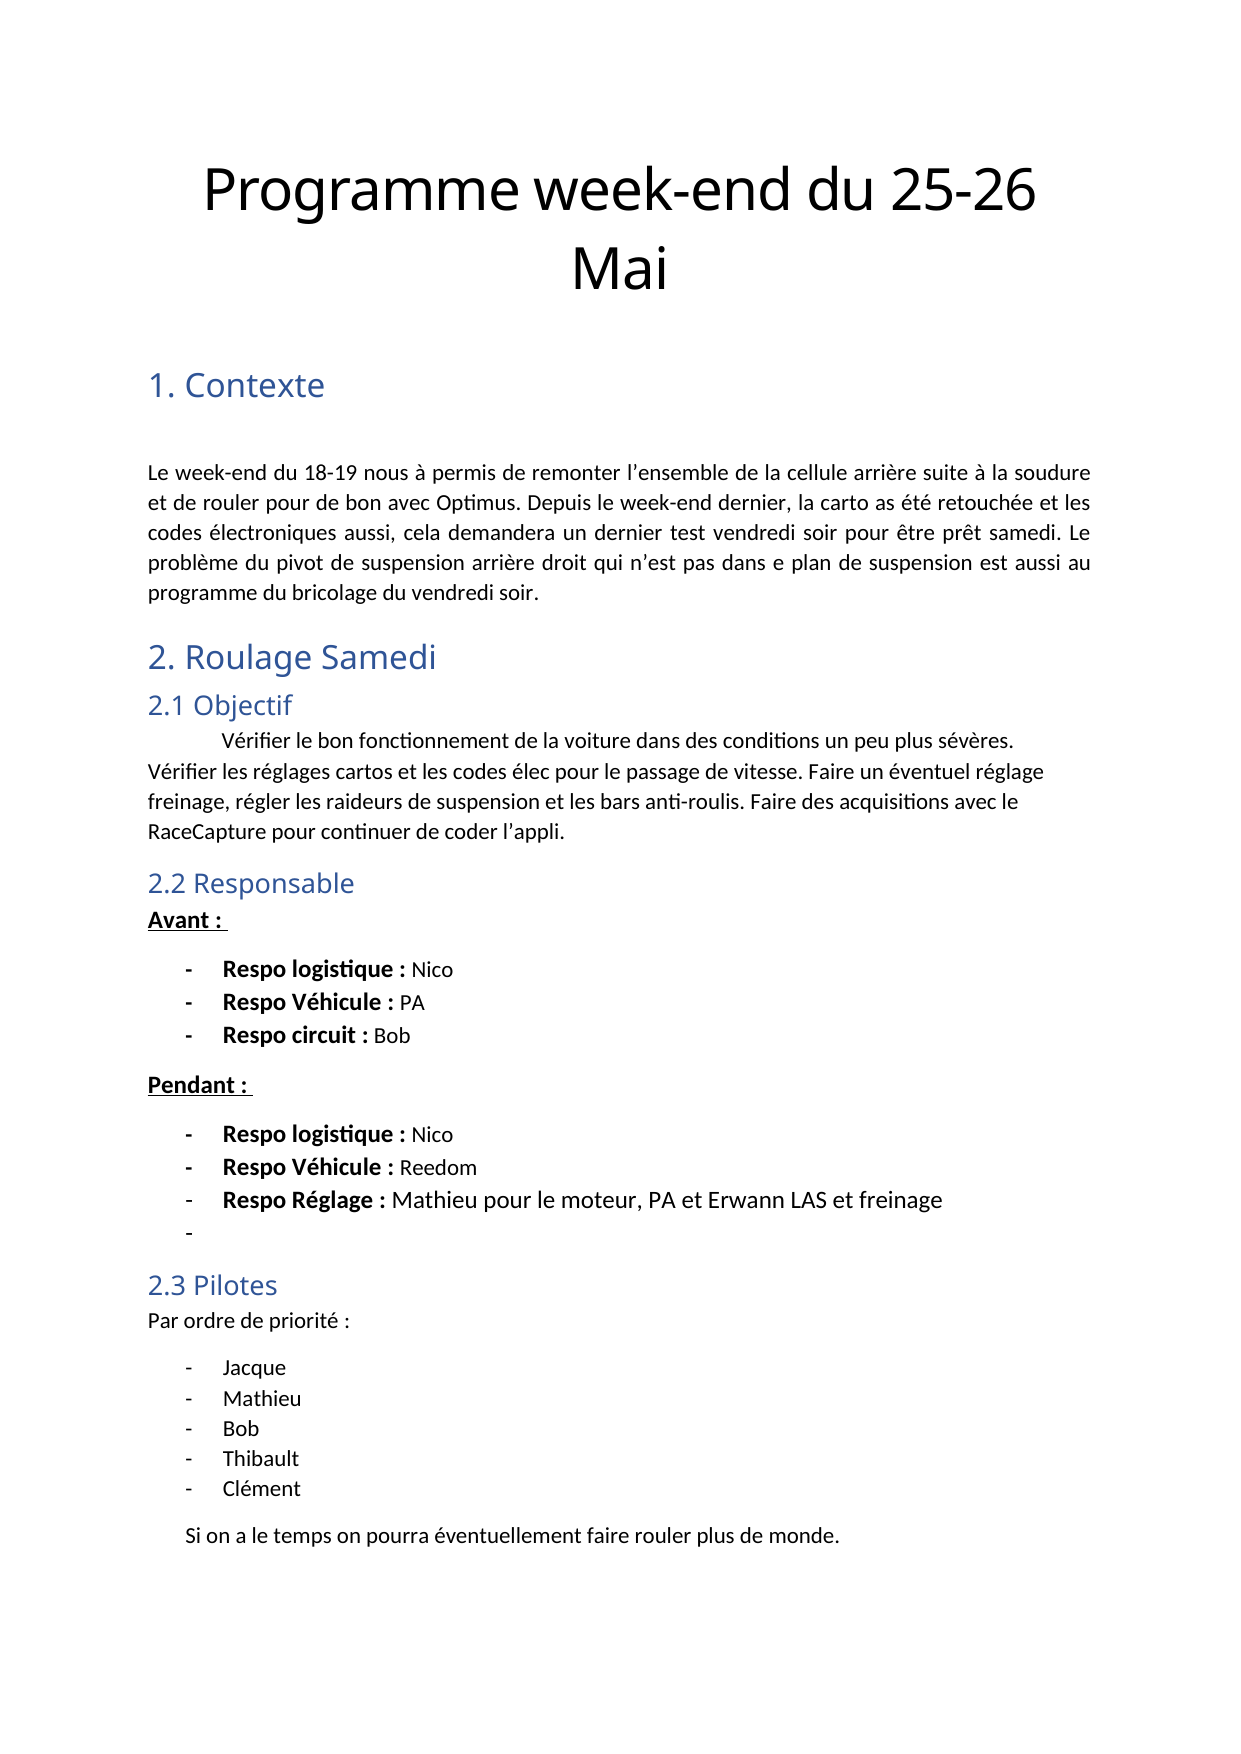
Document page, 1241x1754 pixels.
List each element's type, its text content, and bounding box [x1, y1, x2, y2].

subtitle 2.1 Objectif [148, 687, 1093, 724]
list Bob [185, 1414, 1093, 1442]
list Respo circuit : Bob [185, 1019, 1093, 1050]
text Si on a le temps on pourra éventuellement faire rouler plus de monde. [185, 1521, 1093, 1549]
subtitle 2.2 Responsable [148, 864, 1093, 901]
subtitle 2.3 Pilotes [148, 1267, 1093, 1304]
list Respo logistique : Nico [185, 953, 1093, 984]
list Clément [185, 1474, 1093, 1502]
list Respo Véhicule : Reedom [185, 1151, 1093, 1182]
subtitle 1. Contexte [148, 362, 1093, 407]
list Respo Véhicule : PA [185, 986, 1093, 1017]
list Respo logistique : Nico [185, 1118, 1093, 1149]
list Jacque [185, 1353, 1093, 1381]
list Mathieu [185, 1384, 1093, 1412]
subtitle 2. Roulage Samedi [148, 634, 1093, 679]
list Thibault [185, 1444, 1093, 1472]
text Pendant : [148, 1069, 1093, 1099]
list Respo Réglage : Mathieu pour le moteur, PA et Erwann LAS et freinage [185, 1184, 1093, 1215]
text Le week-end du 18-19 nous à permis de remonter l’ensemble de la cellule arrière suite à la soudure et de rouler pour de bon avec Optimus. Depuis le week-end dernier, la carto as été retouchée et les codes électroniques aussi, cela demandera un dernier test vendredi soir pour être prêt samedi. Le problème du pivot de suspension arrière droit qui n’est pas dans e plan de suspension est aussi au programme du bricolage du vendredi soir. [148, 458, 1093, 606]
text Avant : [148, 904, 1093, 934]
text Vérifier le bon fonctionnement de la voiture dans des conditions un peu plus sévères. Vérifier les réglages cartos et les codes élec pour le passage de vitesse. Faire un éventuel réglage freinage, régler les raideurs de suspension et les bars anti-roulis. Faire des acquisitions avec le RaceCapture pour continuer de coder l’appli. [148, 727, 1093, 845]
title Programme week-end du 25-26 Mai [148, 148, 1093, 307]
text Par ordre de priorité : [148, 1307, 1093, 1334]
